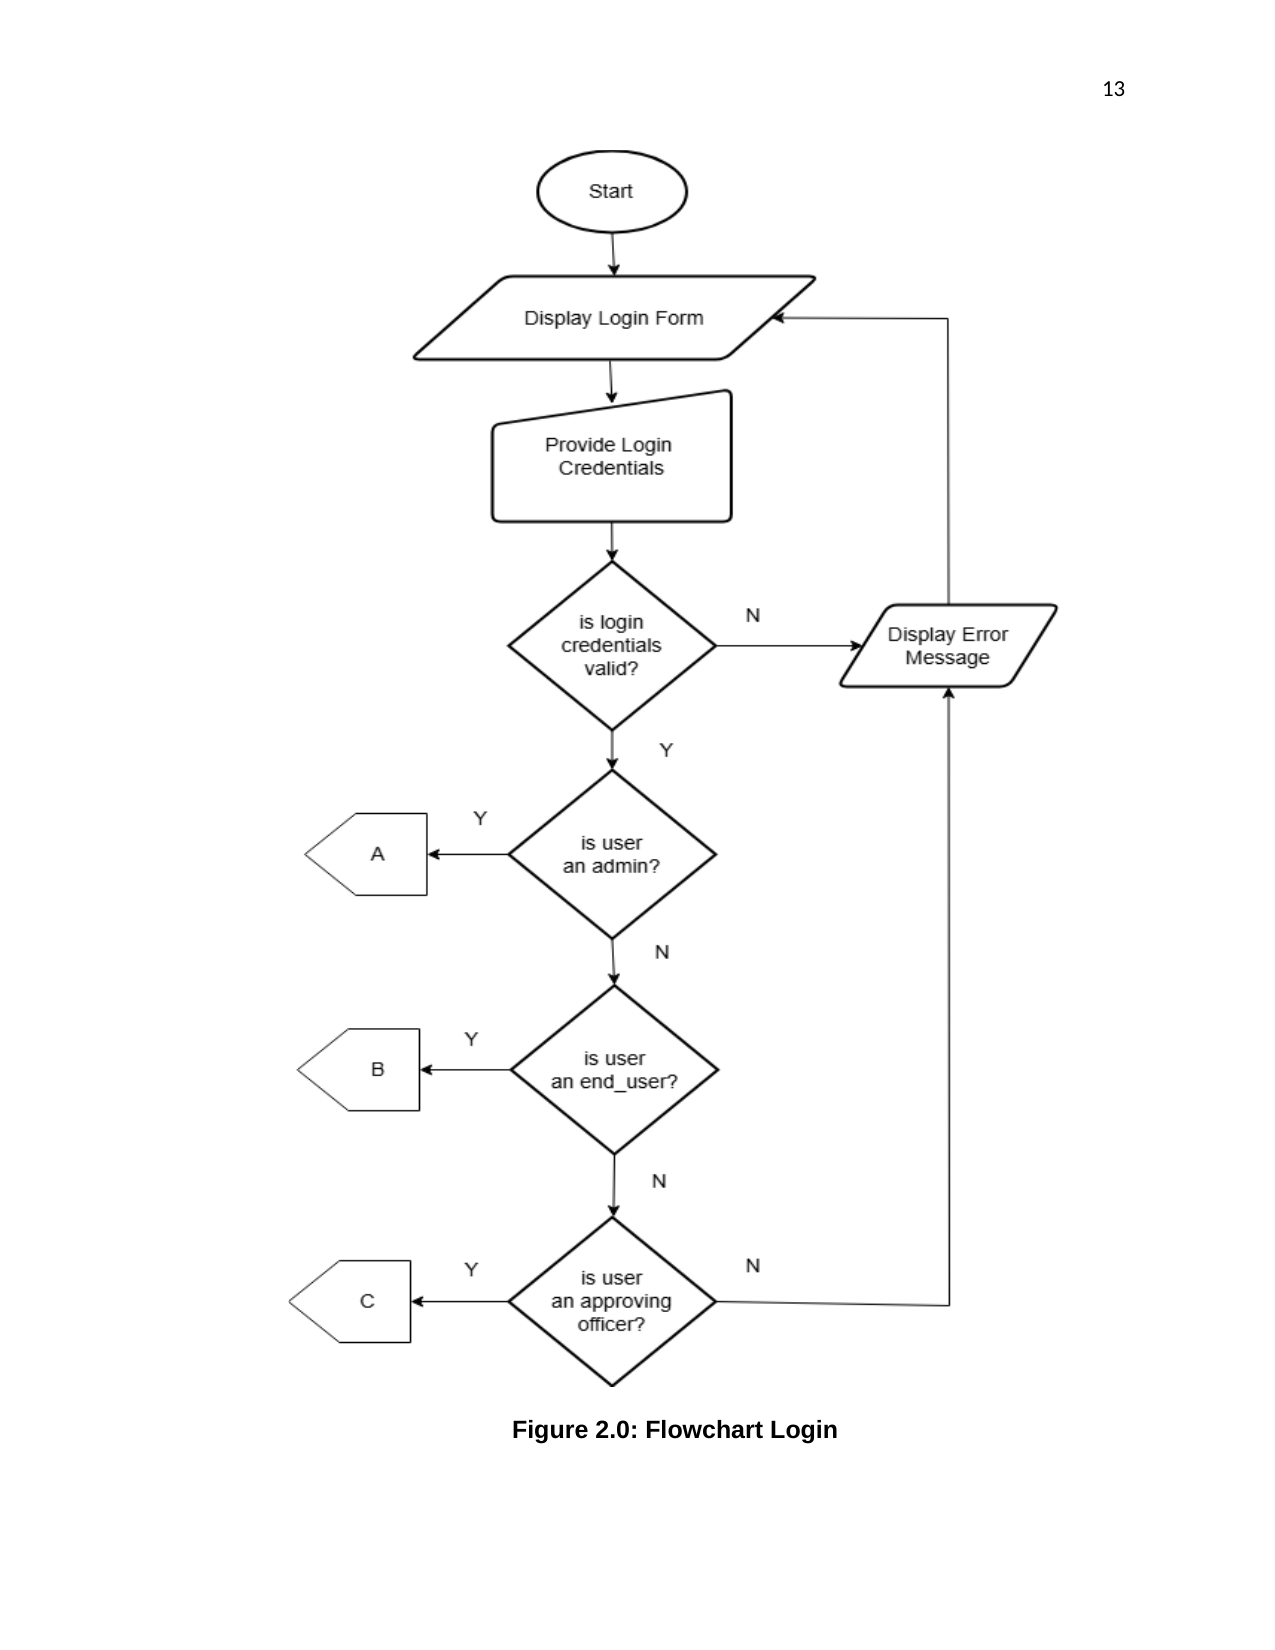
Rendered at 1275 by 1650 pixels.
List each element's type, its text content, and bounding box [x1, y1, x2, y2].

picture [288, 150, 1062, 1387]
text Figure 2.0: Flowchart Login [225, 1415, 1125, 1444]
